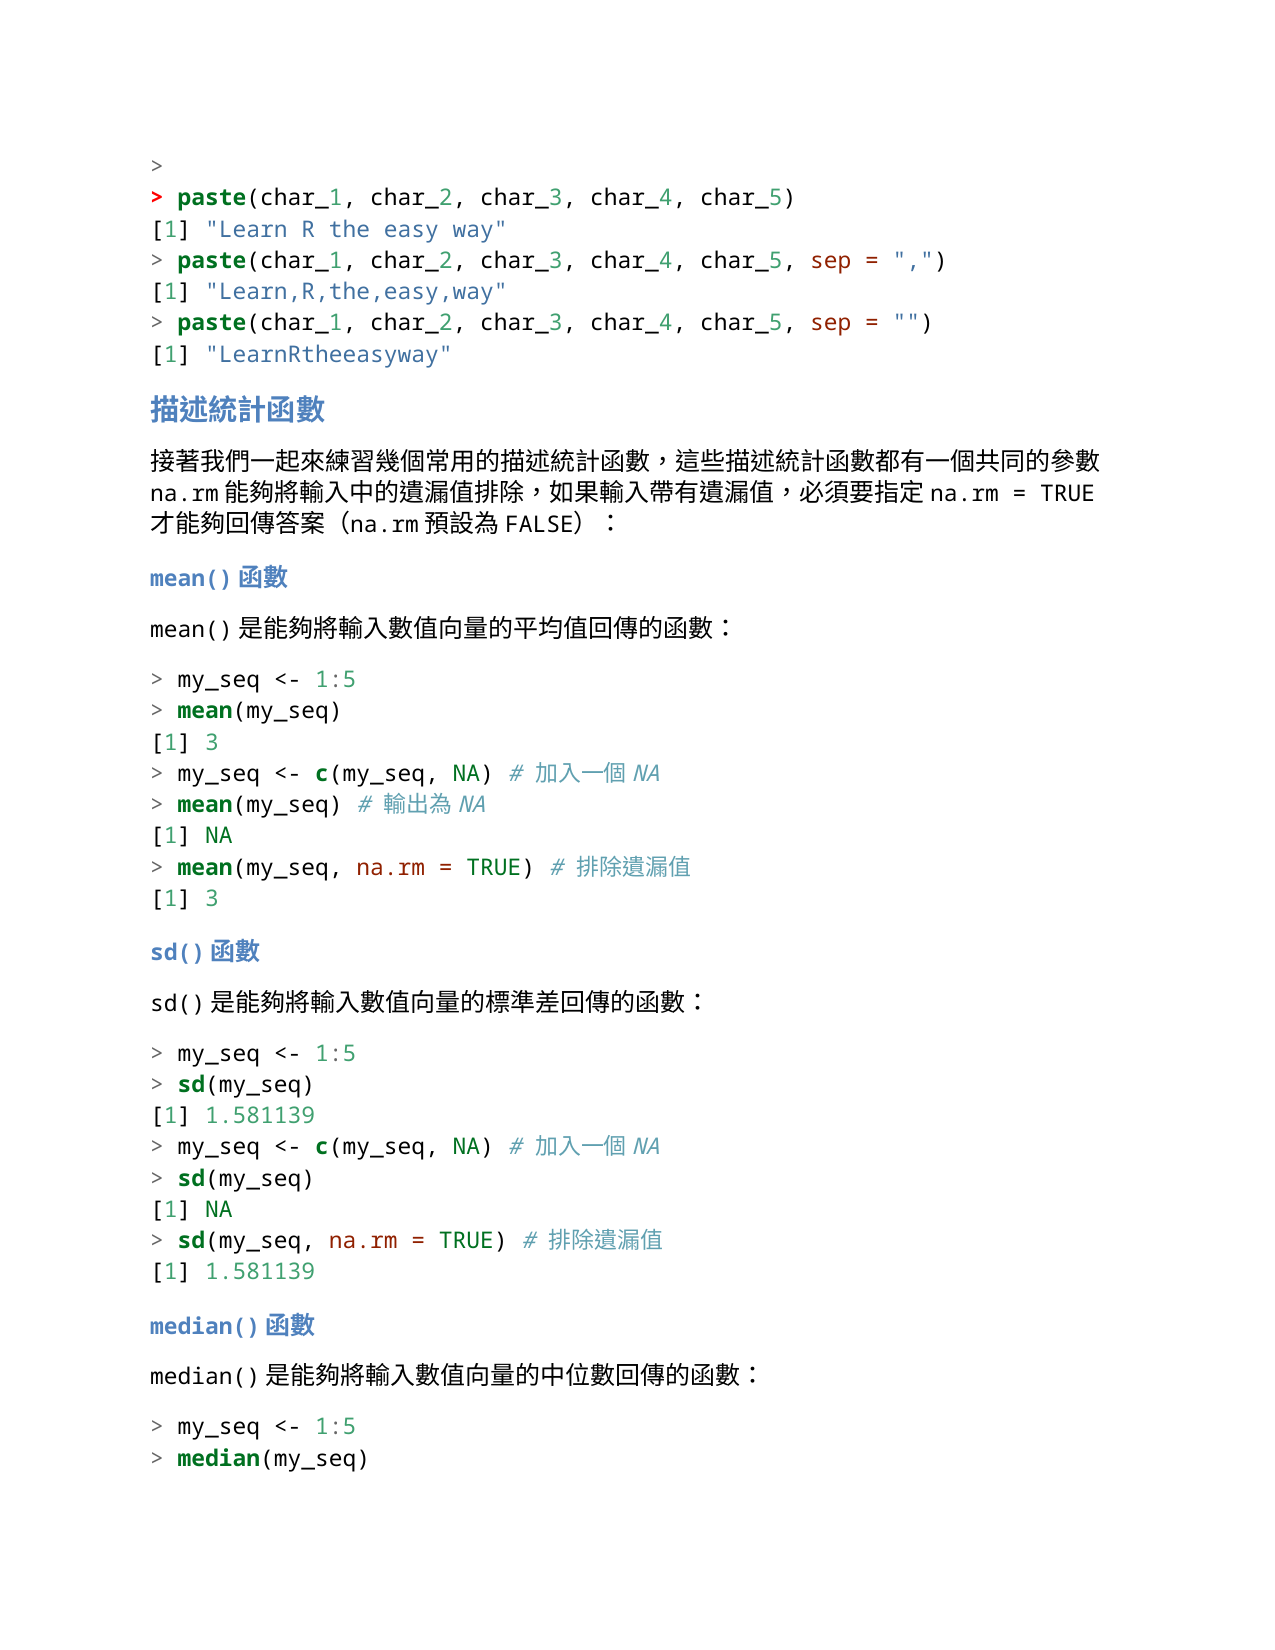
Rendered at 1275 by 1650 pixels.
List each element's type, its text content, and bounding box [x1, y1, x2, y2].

subtitle mean() 函數 [150, 560, 1125, 594]
subtitle median() 函數 [150, 1307, 1125, 1341]
text > my_seq <- 1:5 > mean(my_seq) [1] 3 > my_seq <- c(my_seq, NA) # 加入一個 NA > mean(my_seq) # 輸出為 NA [1] NA > mean(my_seq, na.rm = TRUE) # 排除遺漏值 [1] 3 [150, 663, 1125, 913]
text median() 是能夠將輸入數值向量的中位數回傳的函數： [150, 1360, 1125, 1391]
text > my_seq <- 1:5 > sd(my_seq) [1] 1.581139 > my_seq <- c(my_seq, NA) # 加入一個 NA > sd(my_seq) [1] NA > sd(my_seq, na.rm = TRUE) # 排除遺漏值 [1] 1.581139 [150, 1037, 1125, 1287]
text sd() 是能夠將輸入數值向量的標準差回傳的函數： [150, 987, 1125, 1018]
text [150, 150, 1125, 369]
text 接著我們一起來練習幾個常用的描述統計函數，這些描述統計函數都有一個共同的參數 na.rm 能夠將輸入中的遺漏值排除，如果輸入帶有遺漏值，必須要指定 na.rm = TRUE 才能夠回傳答案（na.rm 預設為 FALSE）： [150, 448, 1125, 539]
subtitle sd() 函數 [150, 934, 1125, 968]
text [150, 1410, 1125, 1473]
text mean() 是能夠將輸入數值向量的平均值回傳的函數： [150, 613, 1125, 644]
subtitle 描述統計函數 [150, 389, 1125, 429]
